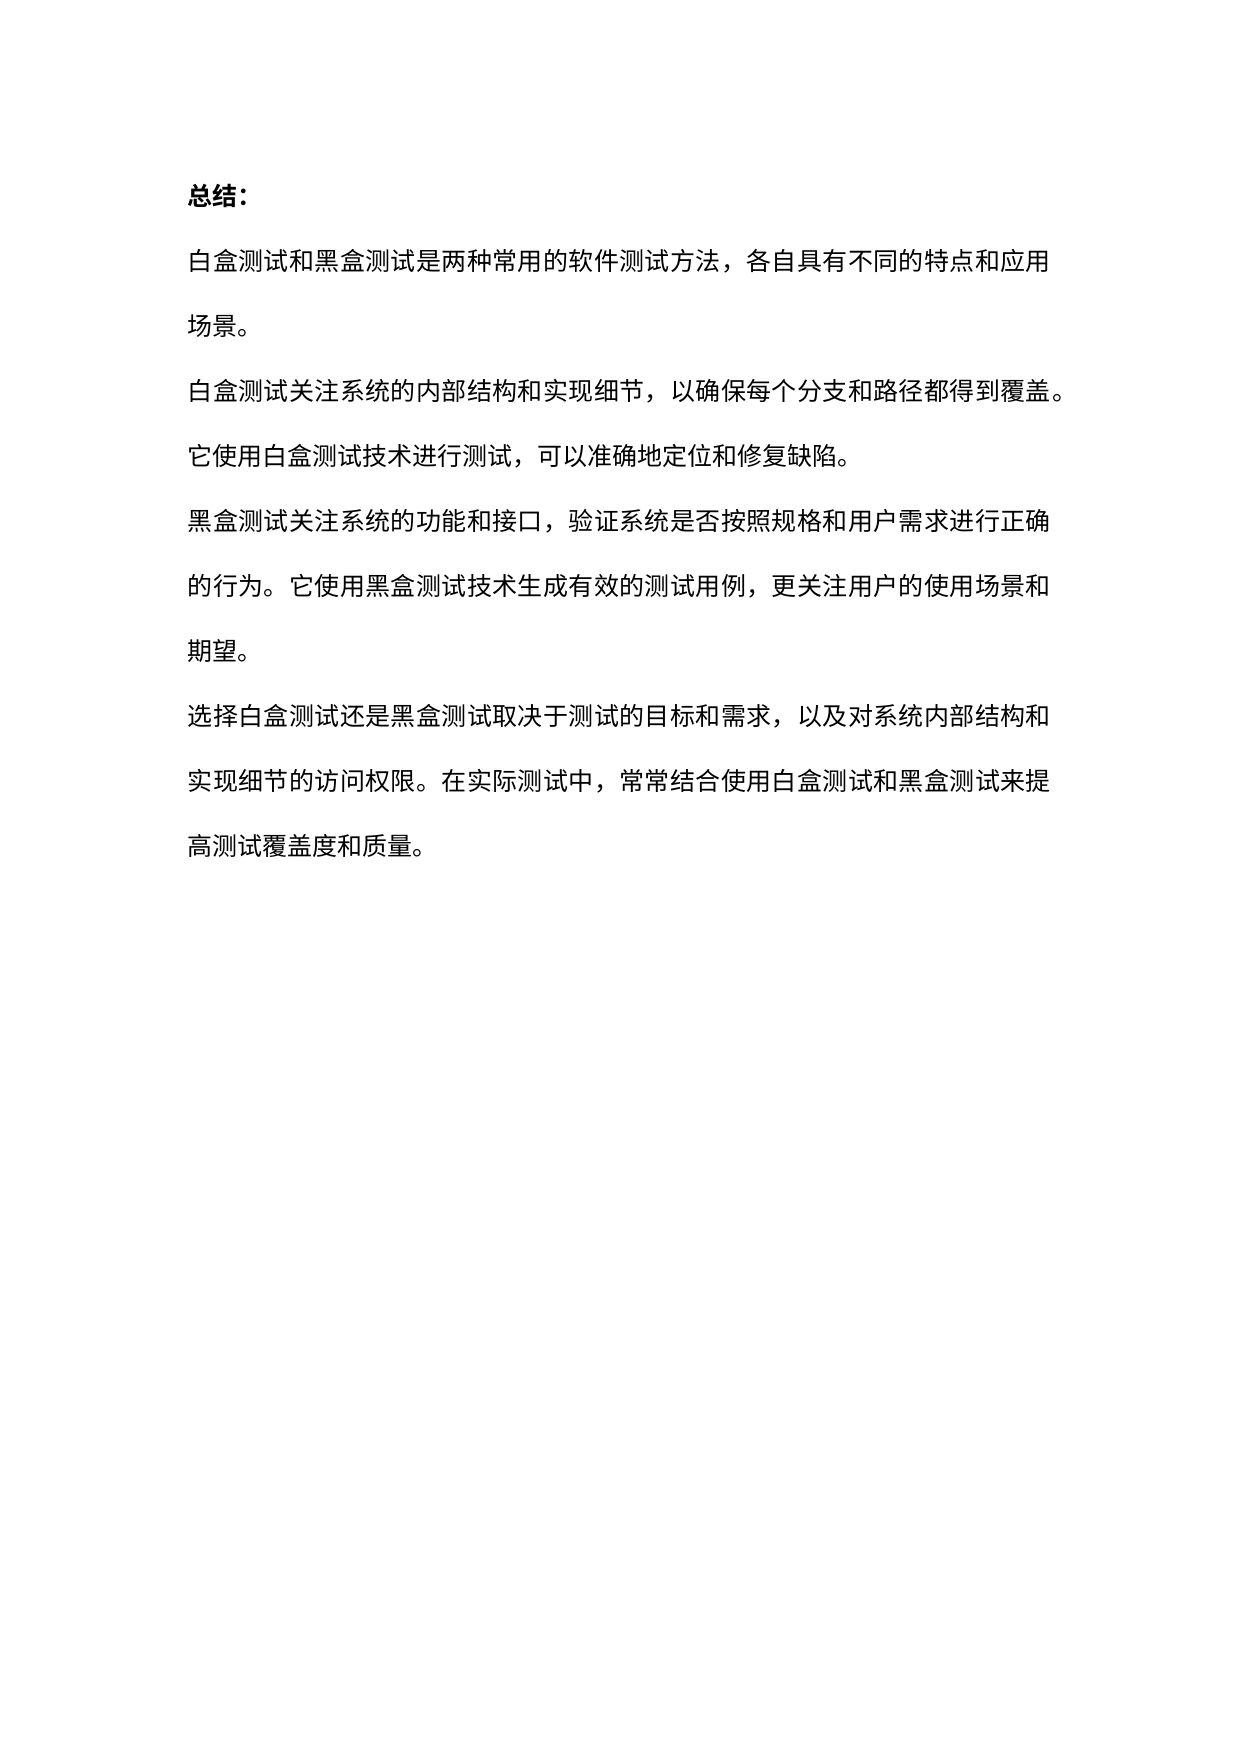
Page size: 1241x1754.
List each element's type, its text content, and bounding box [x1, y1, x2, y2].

text 选择白盒测试还是黑盒测试取决于测试的目标和需求，以及对系统内部结构和实现细节的访问权限。在实际测试中，常常结合使用白盒测试和黑盒测试来提高测试覆盖度和质量。 [187, 682, 1053, 877]
text 白盒测试关注系统的内部结构和实现细节，以确保每个分支和路径都得到覆盖。它使用白盒测试技术进行测试，可以准确地定位和修复缺陷。 [187, 357, 1053, 487]
text 总结： [187, 162, 1053, 227]
text 黑盒测试关注系统的功能和接口，验证系统是否按照规格和用户需求进行正确的行为。它使用黑盒测试技术生成有效的测试用例，更关注用户的使用场景和期望。 [187, 487, 1053, 682]
text 白盒测试和黑盒测试是两种常用的软件测试方法，各自具有不同的特点和应用场景。 [187, 227, 1053, 357]
